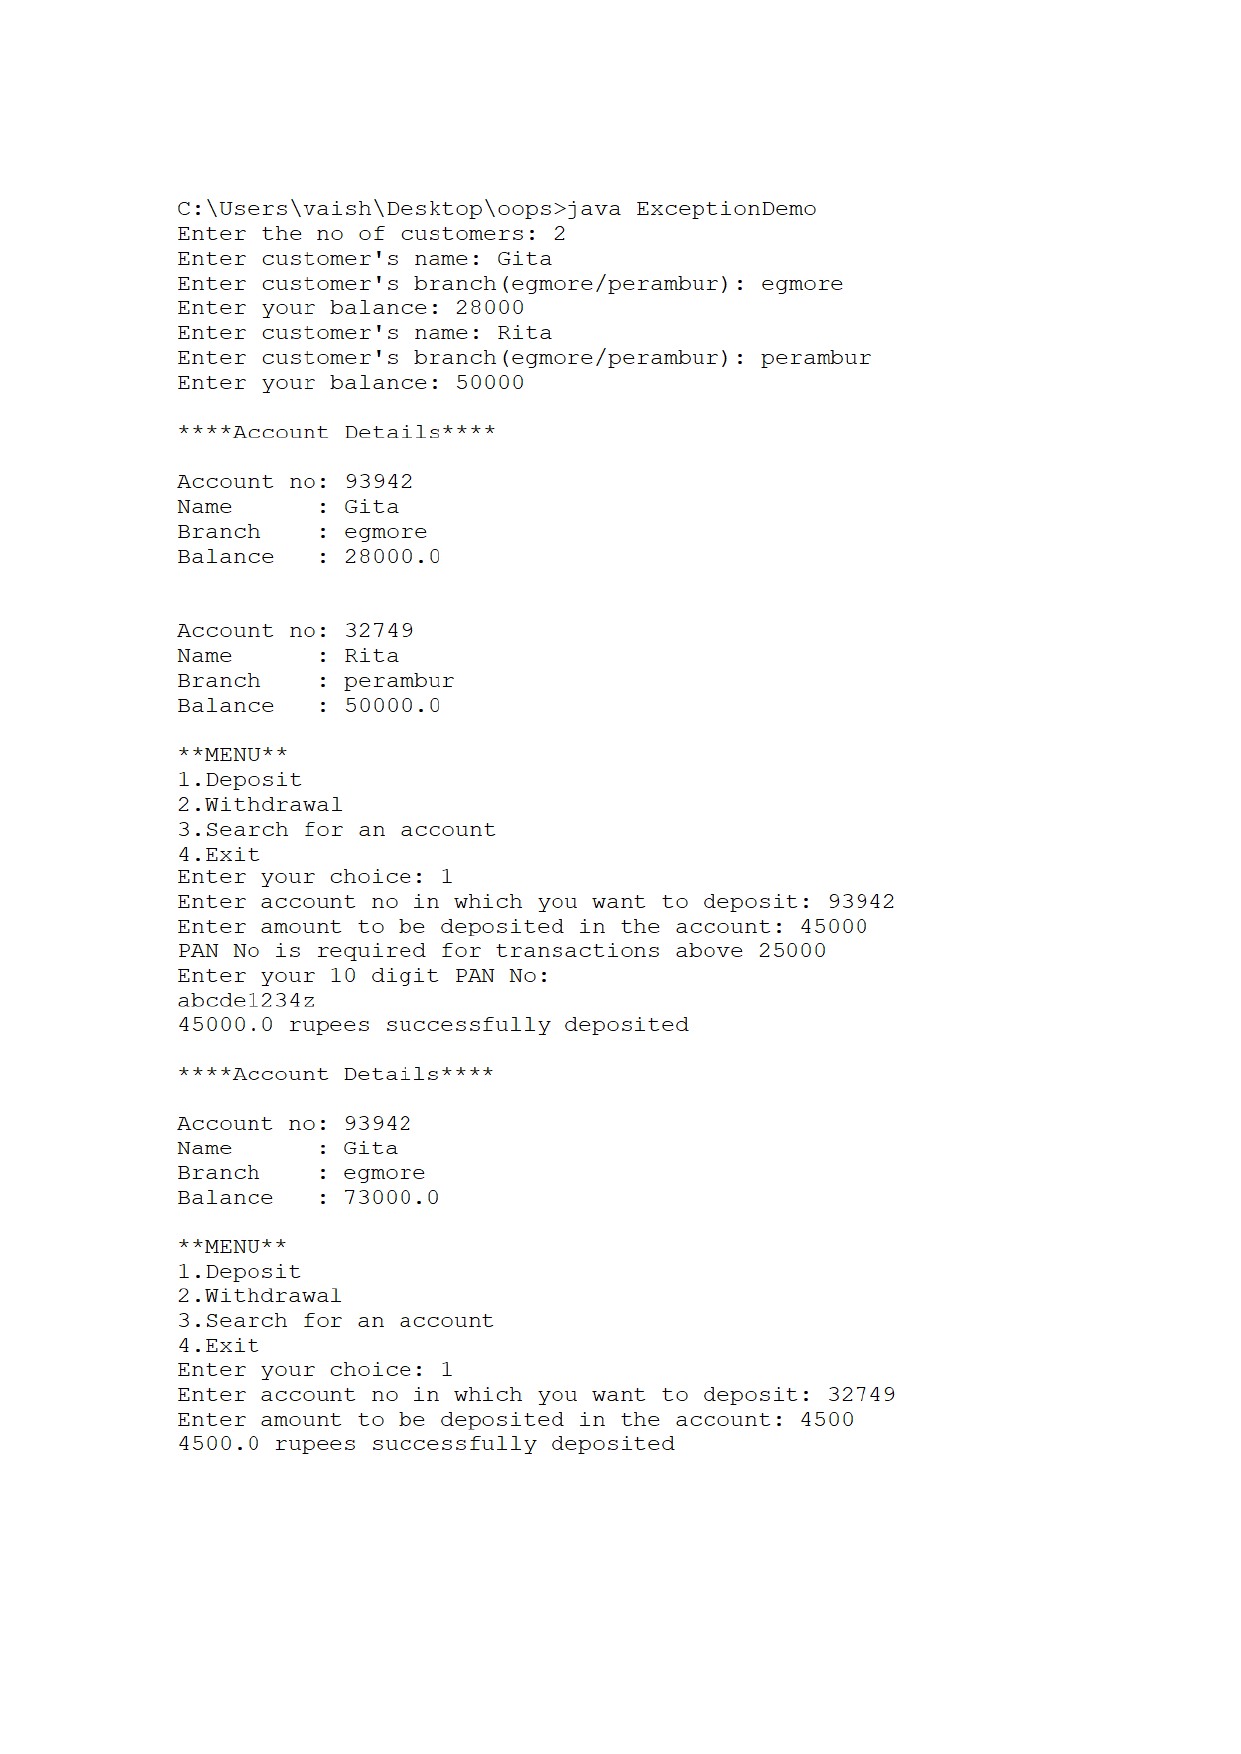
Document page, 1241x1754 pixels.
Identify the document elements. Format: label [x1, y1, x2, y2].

picture [177, 192, 1091, 1459]
